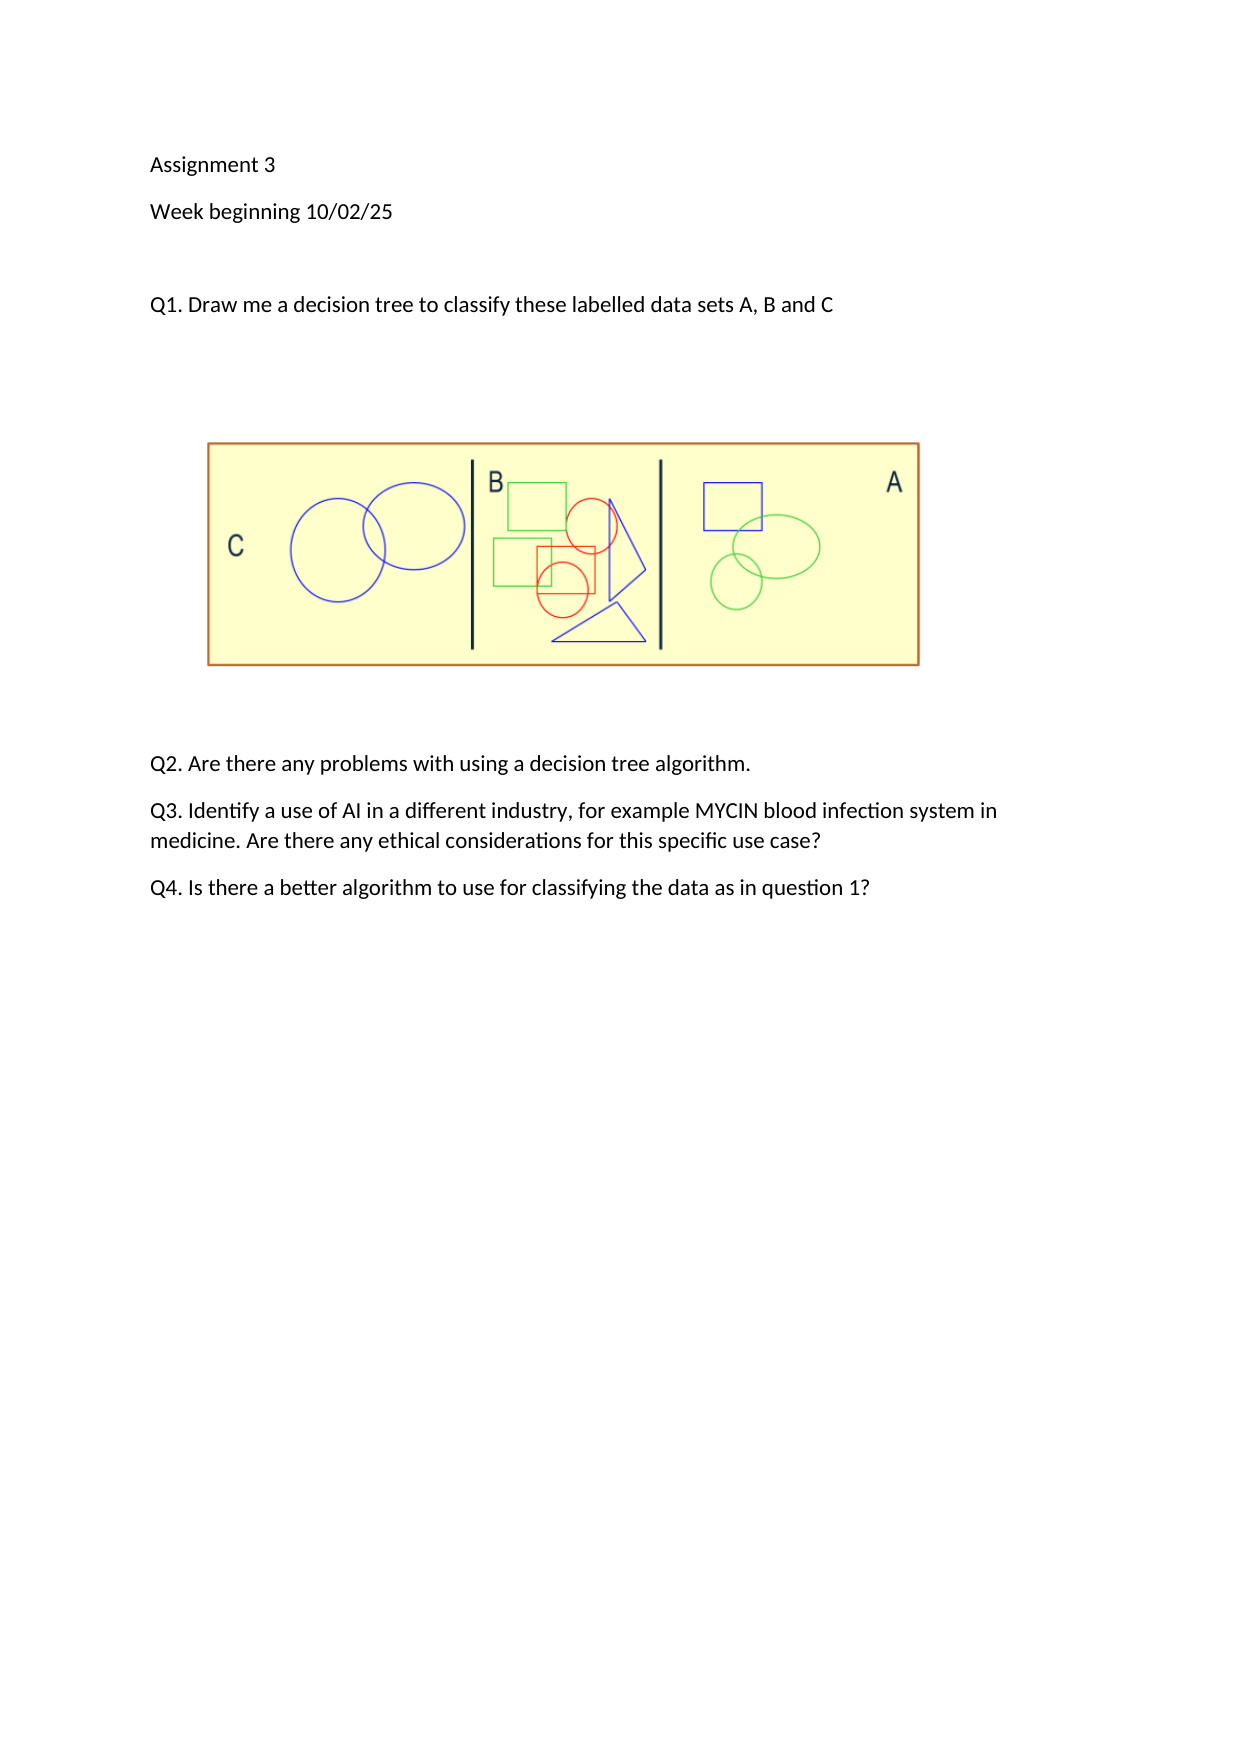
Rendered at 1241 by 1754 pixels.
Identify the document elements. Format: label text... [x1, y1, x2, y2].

text Q4. Is there a better algorithm to use for classifying the data as in question 1? [150, 873, 1090, 901]
picture [150, 320, 1016, 684]
text Q2. Are there any problems with using a decision tree algorithm. [150, 749, 1090, 777]
text Week beginning 10/02/25 [150, 197, 1090, 225]
text Assignment 3 [150, 150, 1090, 178]
text Q3. Identify a use of AI in a different industry, for example MYCIN blood infection system in medicine. Are there any ethical considerations for this specific use case? [150, 796, 1090, 854]
